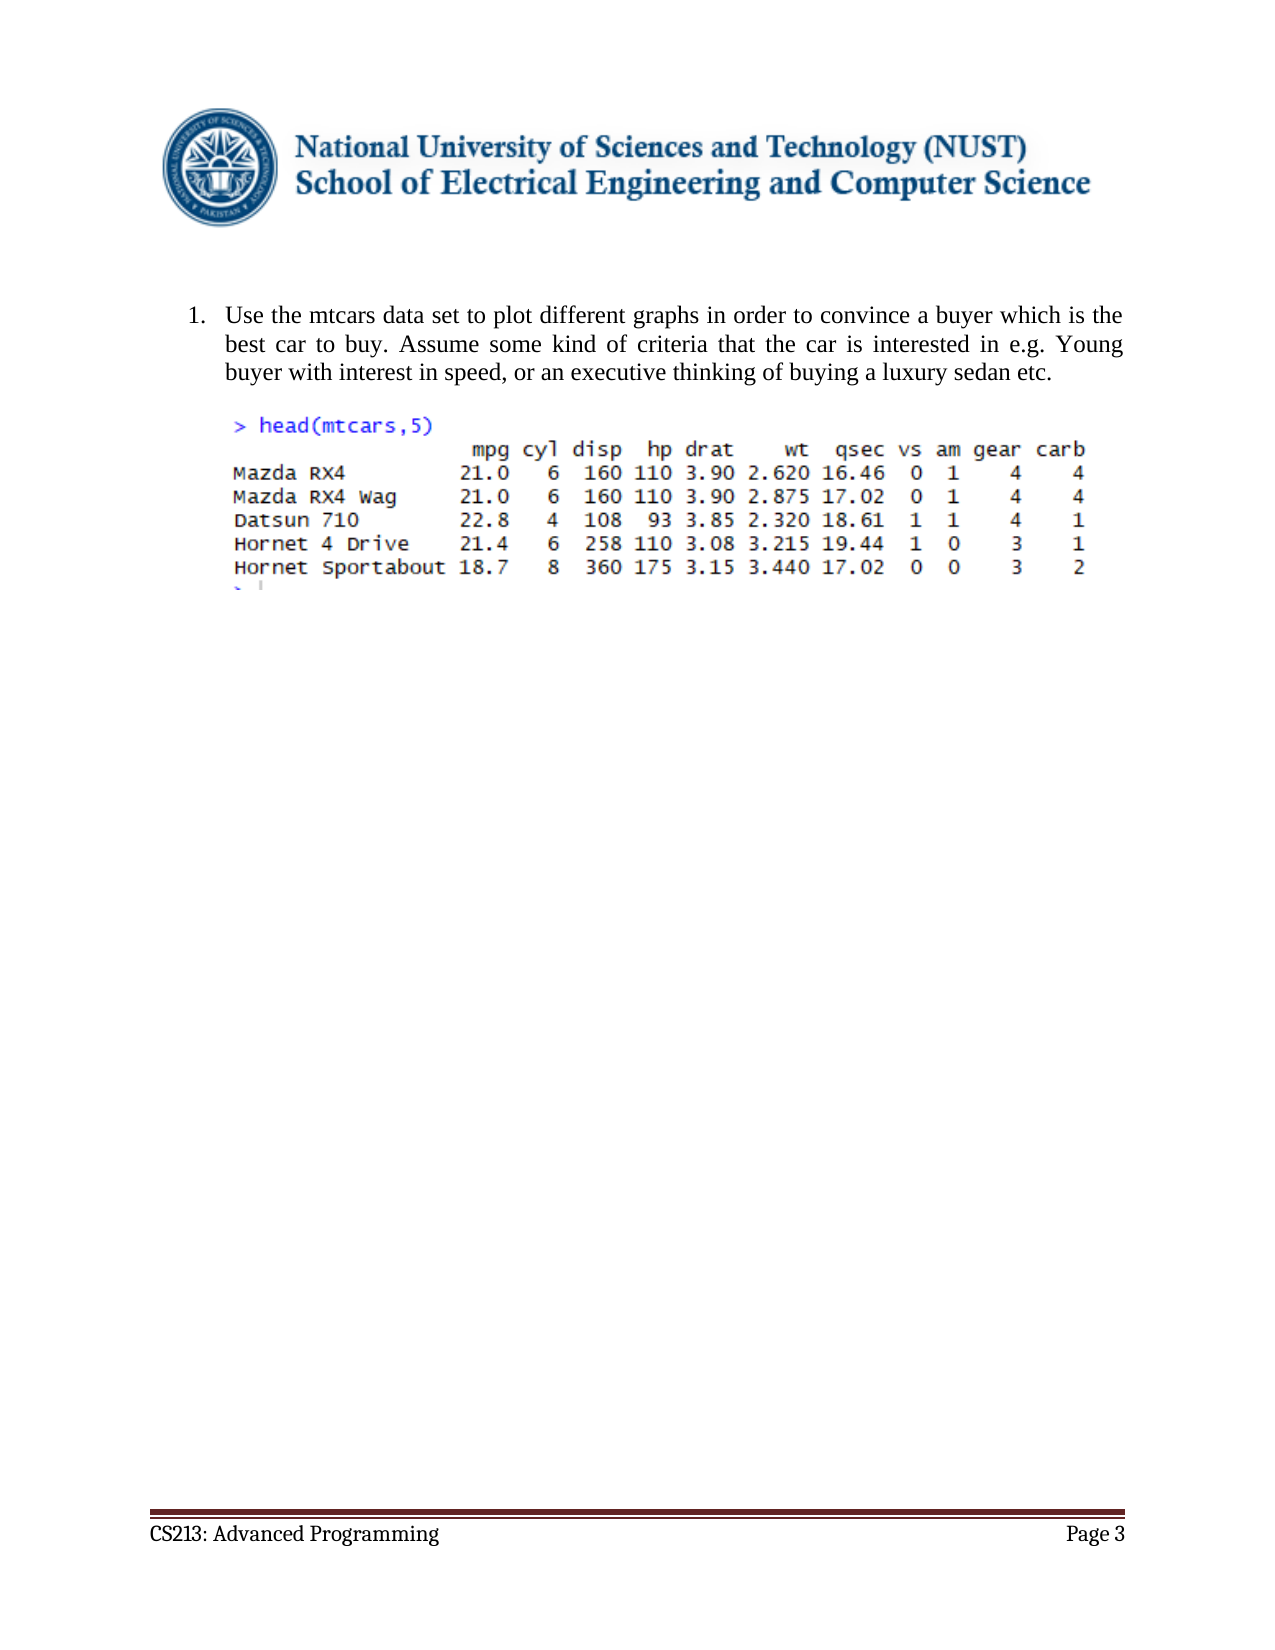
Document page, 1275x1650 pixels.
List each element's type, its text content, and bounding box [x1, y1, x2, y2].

picture [225, 414, 1111, 590]
list Use the mtcars data set to plot different graphs in order to convince a buyer which is the best car to buy. Assume some kind of criteria that the car is interested in e.g. Young buyer with interest in speed, or an executive thinking of buying a luxury sedan etc. [187, 300, 1125, 386]
picture [150, 103, 1104, 238]
